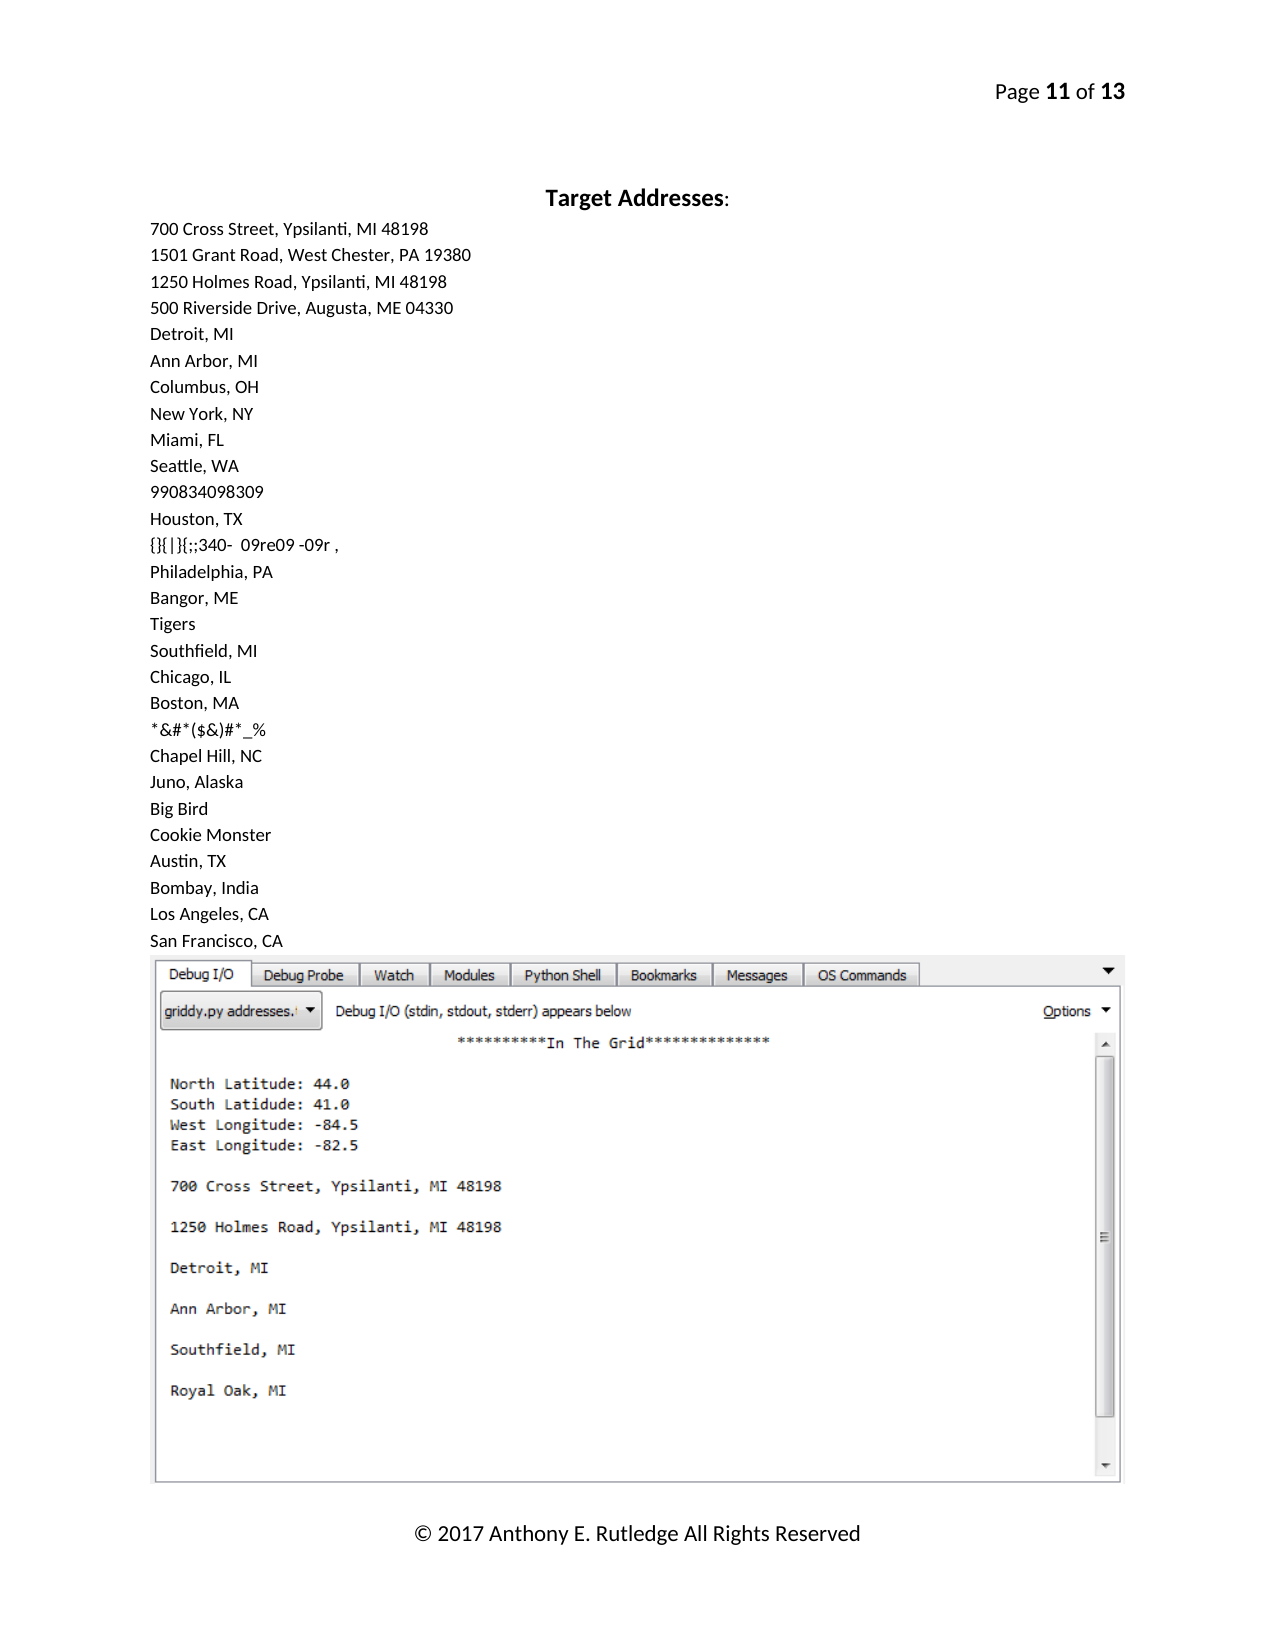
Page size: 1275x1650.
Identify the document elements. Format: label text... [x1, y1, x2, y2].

text Chicago, IL [150, 665, 1125, 688]
text Philadelphia, PA [150, 560, 1125, 583]
text Miami, FL [150, 428, 1125, 451]
text 500 Riverside Drive, Augusta, ME 04330 [150, 296, 1125, 319]
text Cookie Monster [150, 823, 1125, 846]
picture [150, 955, 1125, 1484]
text Seattle, WA [150, 454, 1125, 477]
text Bangor, ME [150, 586, 1125, 609]
text Columbus, OH [150, 375, 1125, 398]
text Ann Arbor, MI [150, 349, 1125, 372]
text New York, NY [150, 402, 1125, 424]
text Boston, MA [150, 692, 1125, 714]
text Detroit, MI [150, 323, 1125, 346]
text Target Addresses: [150, 182, 1125, 213]
text Bombay, India [150, 876, 1125, 899]
text Big Bird [150, 797, 1125, 820]
text Chapel Hill, NC [150, 744, 1125, 767]
text San Francisco, CA [150, 929, 1125, 952]
text 1250 Holmes Road, Ypsilanti, MI 48198 [150, 270, 1125, 293]
text *&#*($&)#*_% [150, 718, 1125, 741]
text 1501 Grant Road, West Chester, PA 19380 [150, 243, 1125, 266]
text Tigers [150, 612, 1125, 635]
text Austin, TX [150, 850, 1125, 873]
text 990834098309 [150, 481, 1125, 504]
text 700 Cross Street, Ypsilanti, MI 48198 [150, 217, 1125, 240]
text Southfield, MI [150, 639, 1125, 662]
text {}{|}{;;340- 09re09 -09r , [150, 533, 1125, 556]
text Houston, TX [150, 507, 1125, 530]
text Los Angeles, CA [150, 902, 1125, 925]
text Juno, Alaska [150, 771, 1125, 793]
